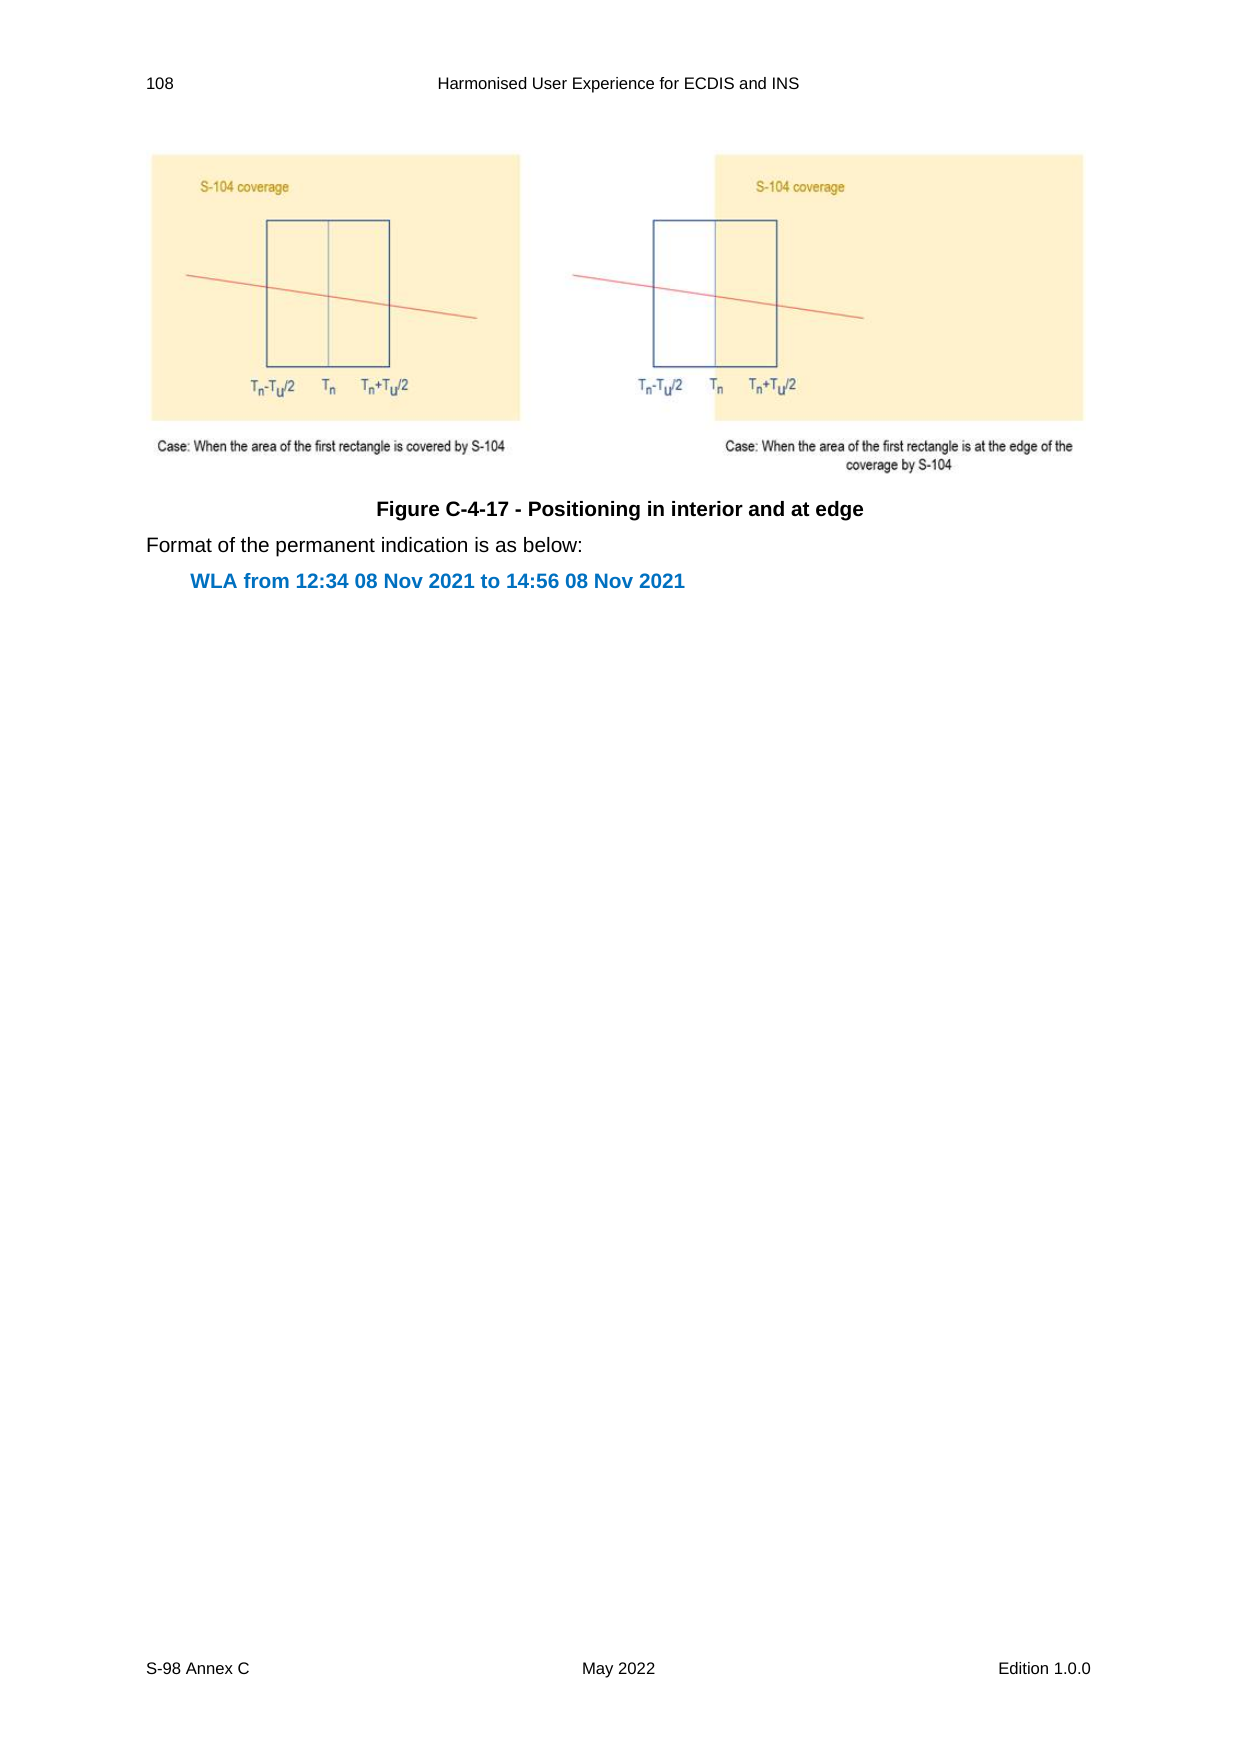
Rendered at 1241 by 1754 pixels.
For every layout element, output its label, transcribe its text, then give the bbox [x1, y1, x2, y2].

text Format of the permanent indication is as below: [146, 533, 1094, 557]
text Figure C-4-17 - Positioning in interior and at edge [146, 496, 1094, 520]
picture [145, 150, 1087, 480]
text WLA from 12:34 08 Nov 2021 to 14:56 08 Nov 2021 [190, 569, 1094, 593]
